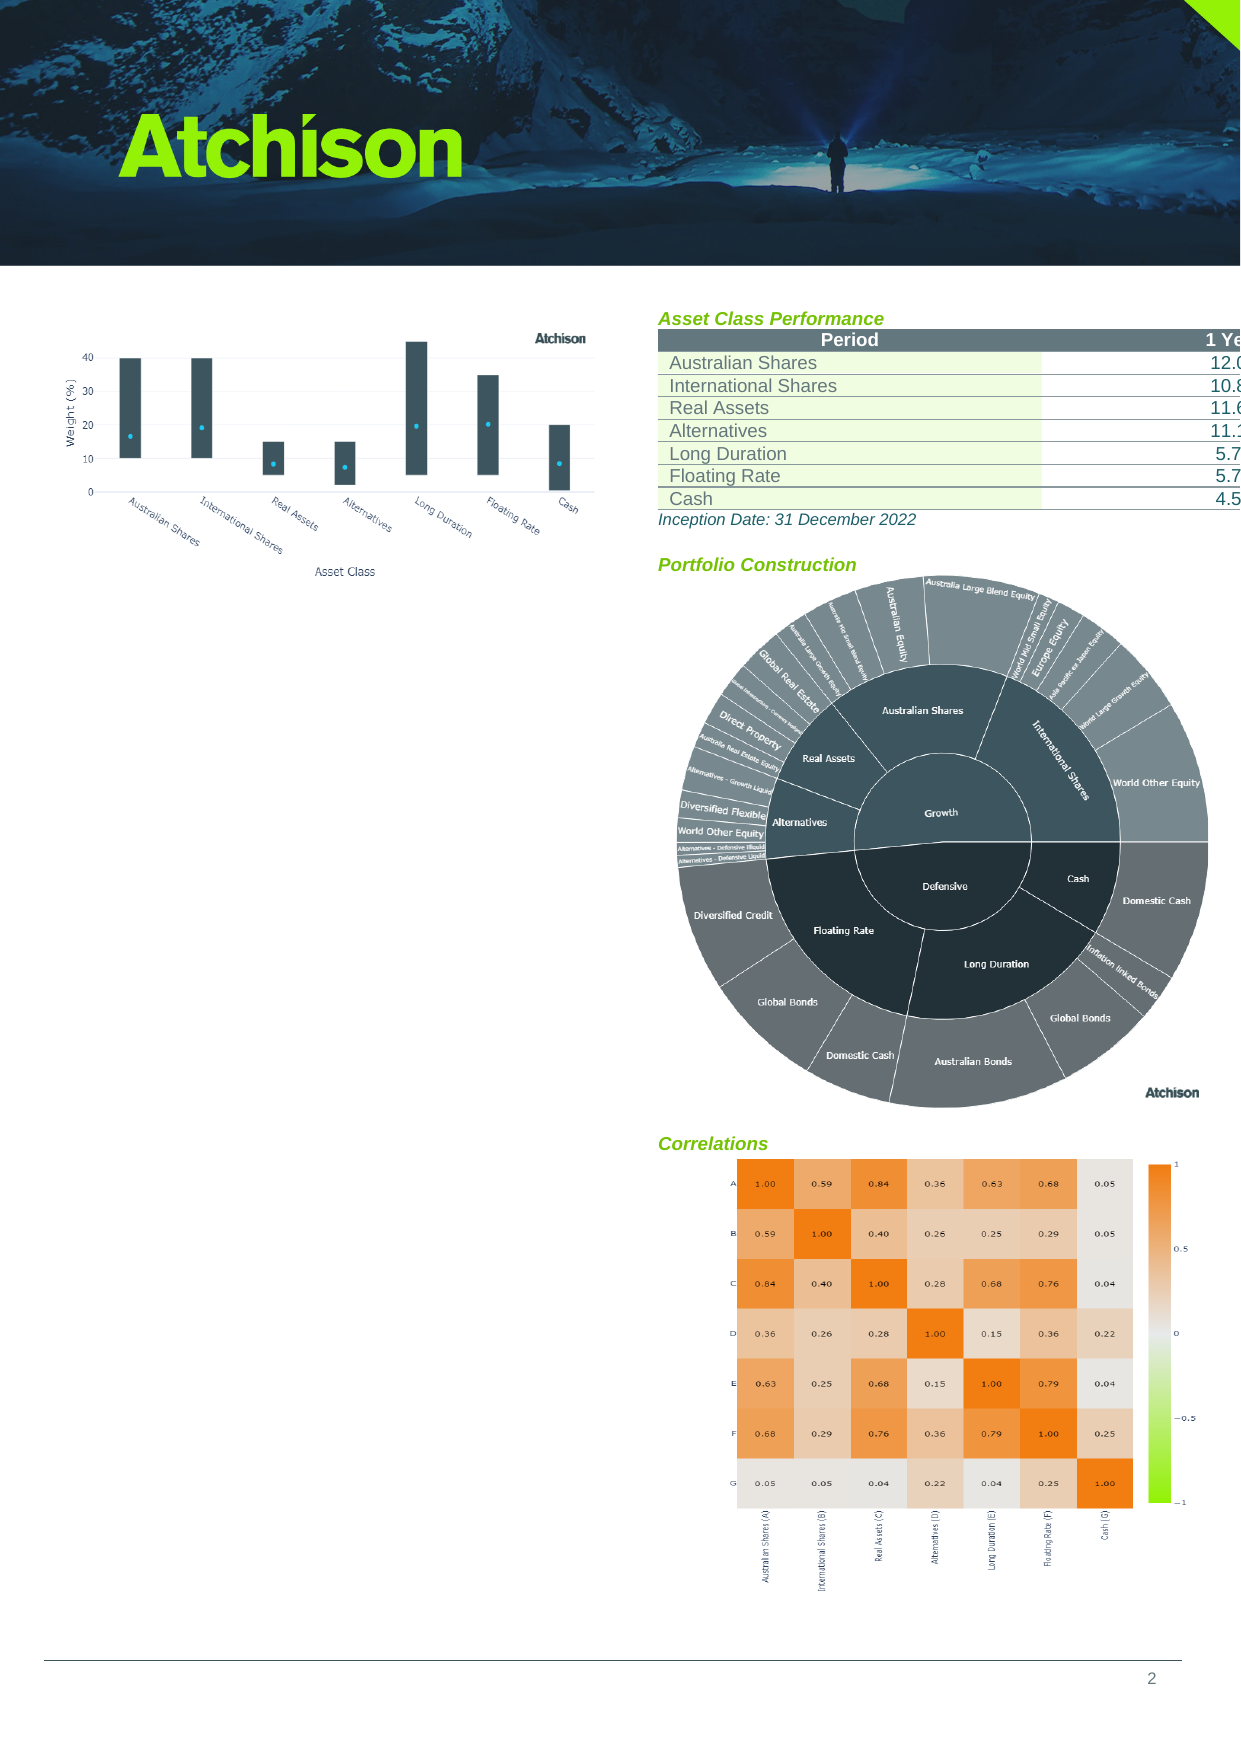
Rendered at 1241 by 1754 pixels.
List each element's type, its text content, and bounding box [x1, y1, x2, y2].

table_cell Long Duration [658, 442, 1042, 464]
picture [63, 282, 595, 578]
table_cell Australian Shares [658, 352, 1042, 373]
table_cell 11.15 [1042, 420, 1240, 441]
picture [676, 575, 1209, 1108]
table_cell 5.75 [1042, 465, 1240, 486]
table_cell Real Assets [658, 397, 1042, 419]
subtitle Correlations [658, 1132, 1196, 1154]
table_cell 5.78 [1042, 442, 1240, 464]
table_cell Floating Rate [658, 465, 1042, 486]
table_cell 4.54 [1042, 488, 1240, 509]
table_cell International Shares [658, 375, 1042, 396]
table_header 1 Year [1042, 329, 1240, 351]
table_cell 12.05 [1042, 352, 1240, 373]
subtitle Asset Class Performance [658, 308, 1196, 329]
table_cell 10.81 [1042, 375, 1240, 396]
table_header Period [658, 329, 1042, 351]
table_cell Cash [658, 488, 1042, 509]
table_cell Alternatives [658, 420, 1042, 441]
subtitle Portfolio Construction [658, 554, 1196, 576]
picture [0, 0, 1241, 267]
picture [676, 1153, 1209, 1597]
text Inception Date: 31 December 2022 [658, 510, 1196, 529]
table_cell 11.66 [1042, 397, 1240, 419]
